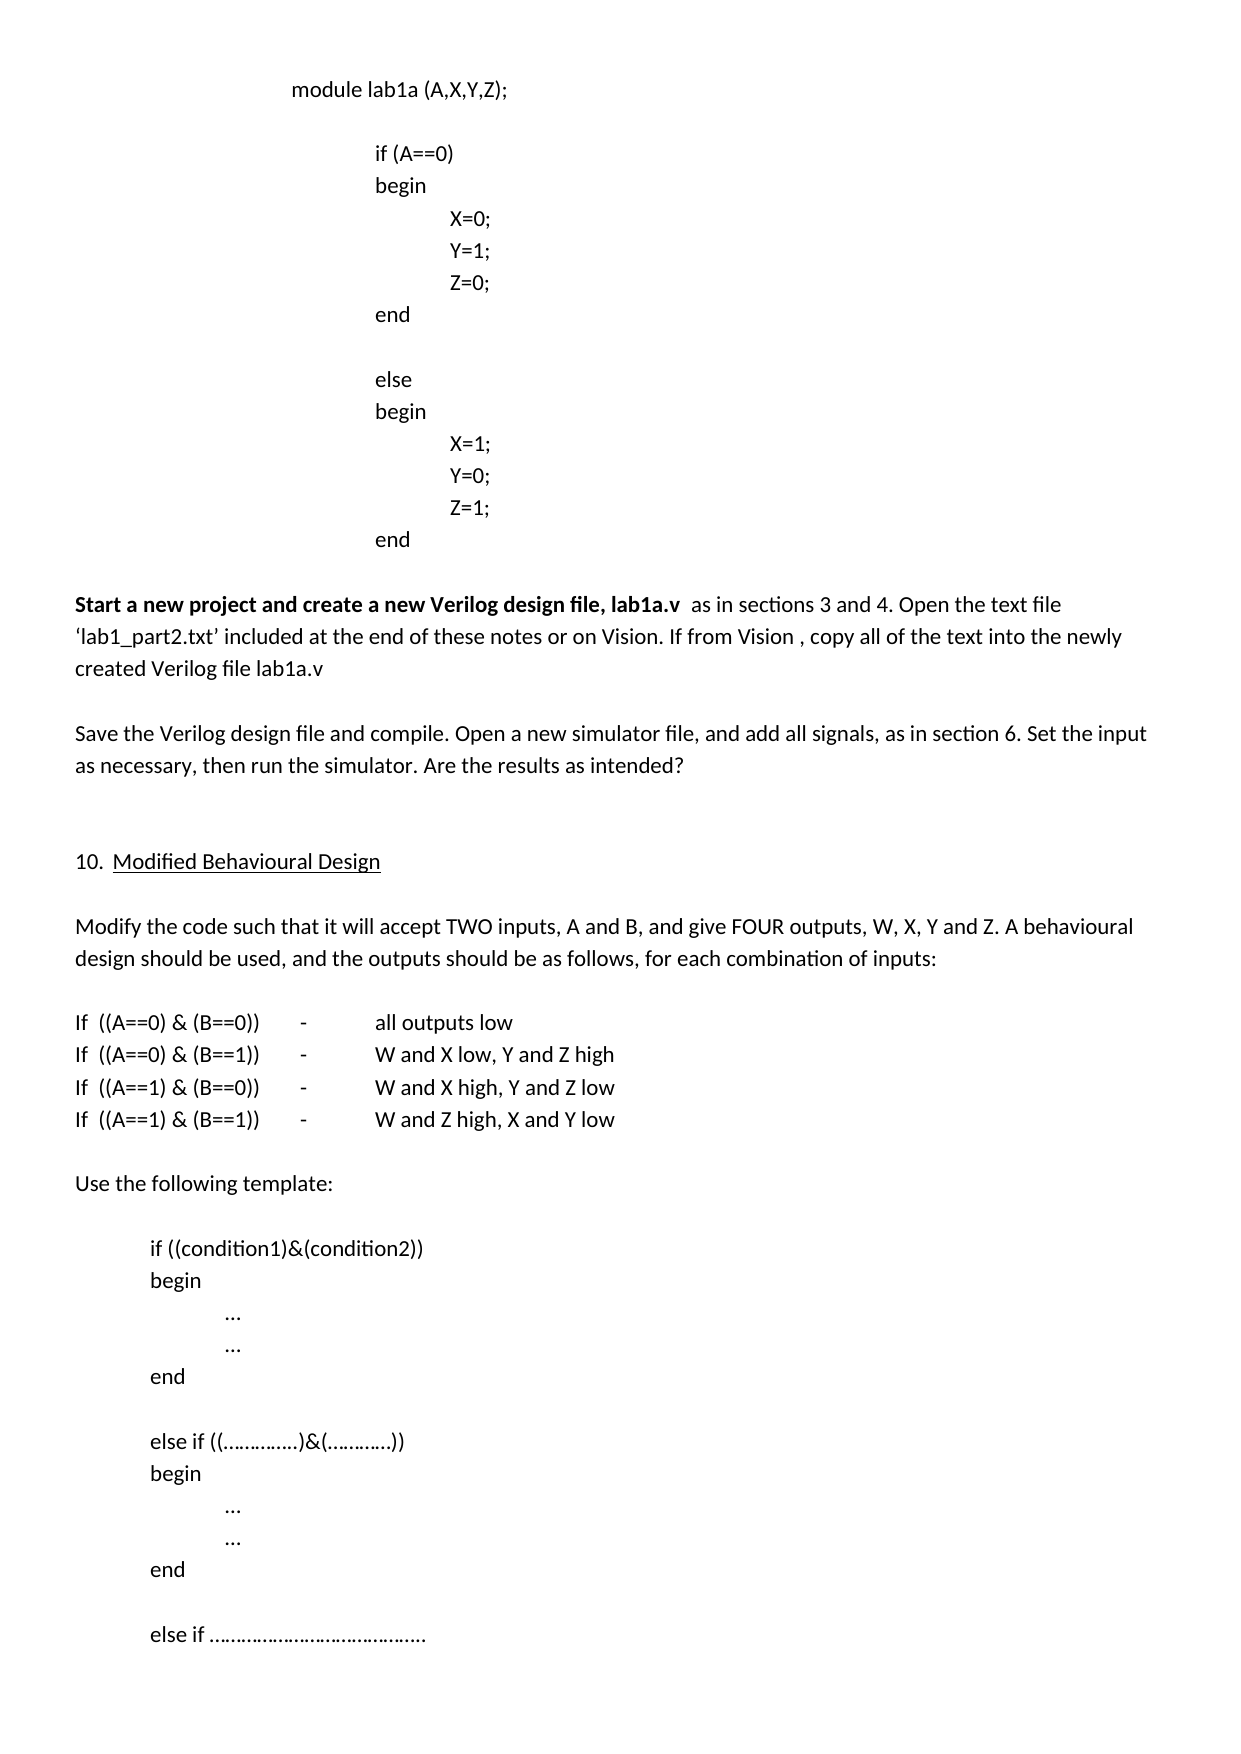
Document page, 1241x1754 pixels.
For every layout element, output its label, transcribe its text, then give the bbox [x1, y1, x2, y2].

text Save the Verilog design file and compile. Open a new simulator file, and add all signals, as in section 6. Set the input as necessary, then run the simulator. Are the results as intended? [75, 719, 1165, 779]
text Start a new project and create a new Verilog design file, lab1a.v as in sections 3 and 4. Open the text file ‘lab1_part2.txt’ included at the end of these notes or on Vision. If from Vision , copy all of the text into the newly created Verilog file lab1a.v [75, 590, 1165, 682]
text Modify the code such that it will accept TWO inputs, A and B, and give FOUR outputs, W, X, Y and Z. A behavioural design should be used, and the outputs should be as follows, for each combination of inputs: [75, 912, 1165, 972]
text Z=1; [75, 493, 1165, 521]
text … [75, 1491, 1165, 1519]
text X=1; [75, 429, 1165, 457]
text else if ((…………..)&(…………)) [75, 1427, 1165, 1455]
text end [75, 300, 1165, 328]
text Y=1; [75, 236, 1165, 264]
text module lab1a (A,X,Y,Z); [75, 75, 1165, 103]
text If ((A==0) & (B==0)) - all outputs low [75, 1008, 1165, 1036]
text begin [75, 1459, 1165, 1487]
text end [75, 1556, 1165, 1584]
text end [75, 526, 1165, 554]
text … [75, 1330, 1165, 1358]
text If ((A==0) & (B==1)) - W and X low, Y and Z high [75, 1041, 1165, 1069]
text X=0; [75, 204, 1165, 232]
text if ((condition1)&(condition2)) [75, 1234, 1165, 1262]
text Y=0; [75, 461, 1165, 489]
text … [75, 1523, 1165, 1551]
subtitle Modified Behavioural Design [75, 847, 1165, 876]
text If ((A==1) & (B==0)) - W and X high, Y and Z low [75, 1073, 1165, 1101]
text … [75, 1298, 1165, 1326]
text If ((A==1) & (B==1)) - W and Z high, X and Y low [75, 1105, 1165, 1133]
text if (A==0) [75, 139, 1165, 167]
text begin [75, 1266, 1165, 1294]
text begin [75, 172, 1165, 199]
text Z=0; [75, 268, 1165, 296]
text end [75, 1362, 1165, 1391]
text Use the following template: [75, 1169, 1165, 1197]
text else [75, 365, 1165, 393]
text else if ………………………………….. [75, 1620, 1165, 1648]
text begin [75, 397, 1165, 425]
